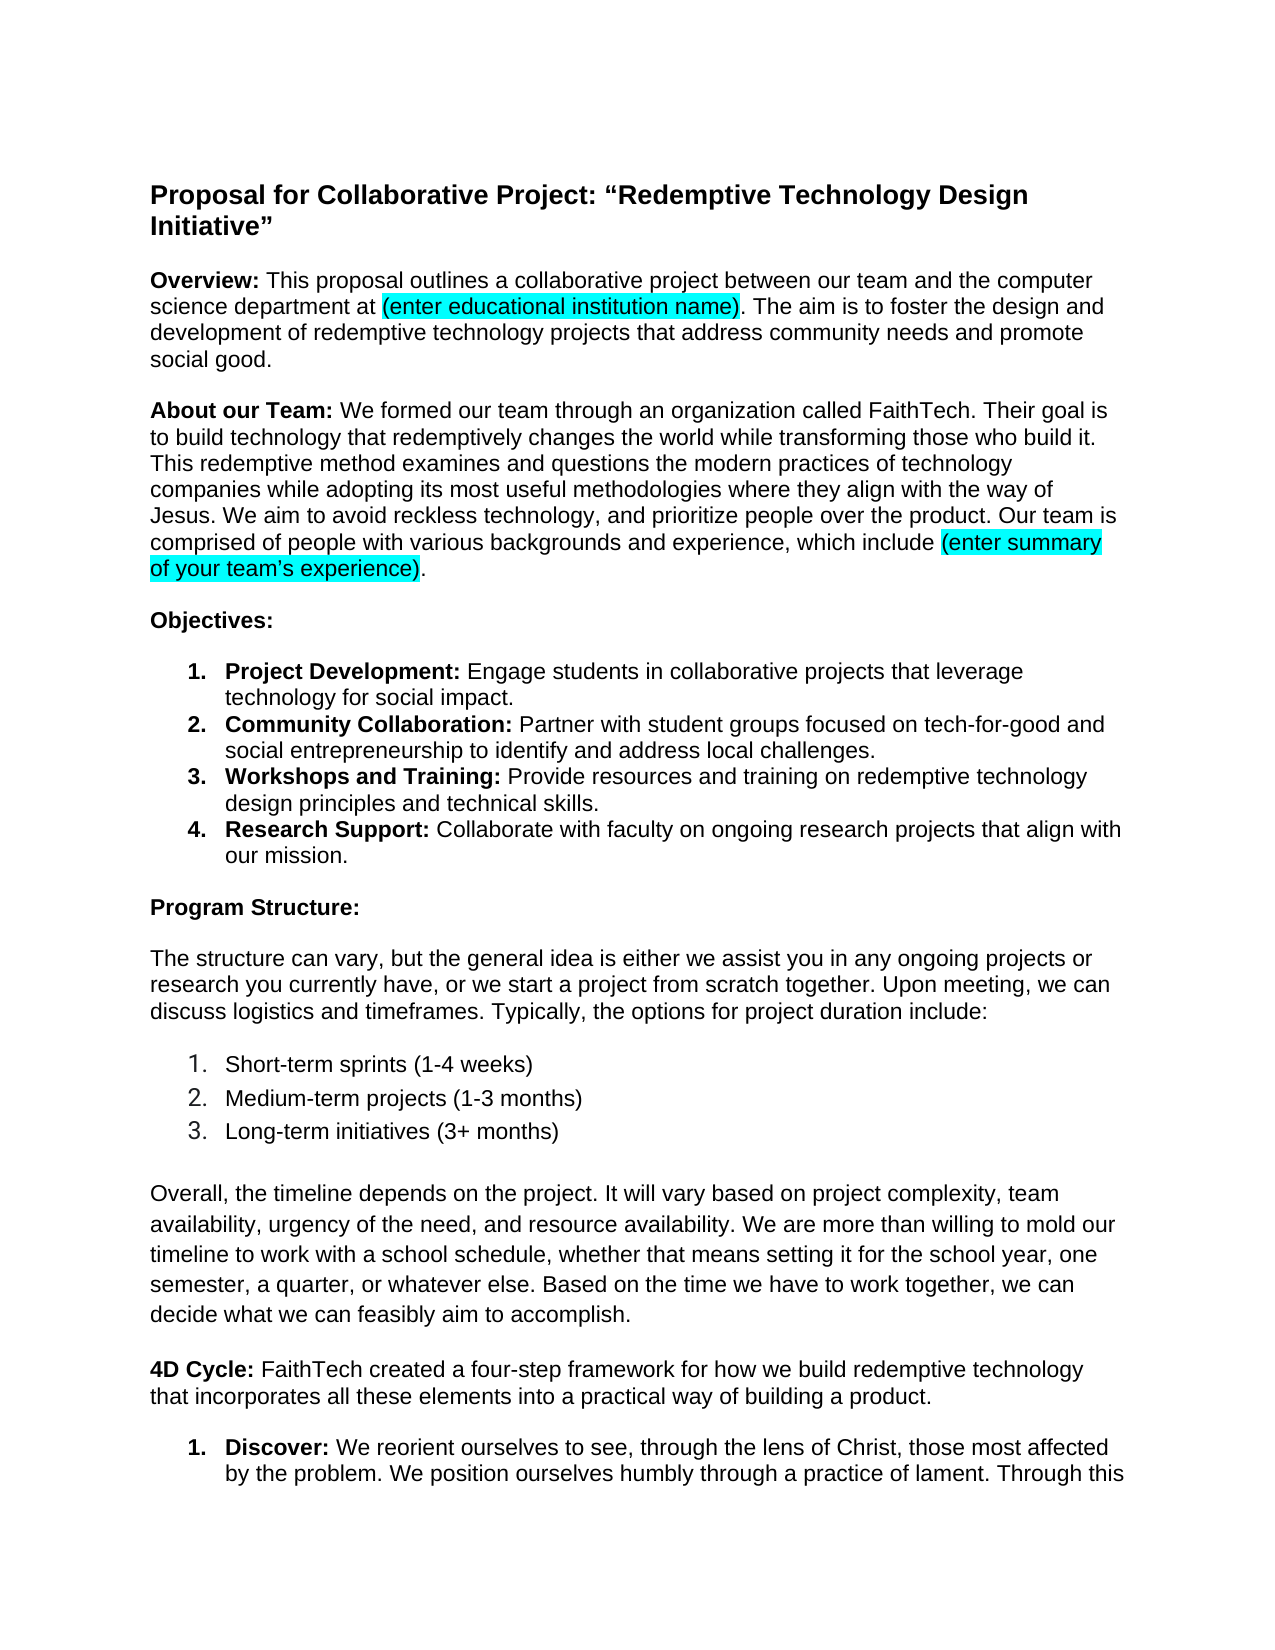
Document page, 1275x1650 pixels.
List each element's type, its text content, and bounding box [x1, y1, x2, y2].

list Short-term sprints (1-4 weeks) [187, 1049, 1125, 1078]
text About our Team: We formed our team through an organization called FaithTech. Their goal is to build technology that redemptively changes the world while transforming those who build it. This redemptive method examines and questions the modern practices of technology companies while adopting its most useful methodologies where they align with the way of Jesus. We aim to avoid reckless technology, and prioritize people over the product. Our team is comprised of people with various backgrounds and experience, which include (enter summary of your team’s experience). [150, 397, 1125, 582]
text Overall, the timeline depends on the project. It will vary based on project complexity, team availability, urgency of the need, and resource availability. We are more than willing to mold our timeline to work with a school schedule, whether that means setting it for the school year, one semester, a quarter, or whatever else. Based on the time we have to work together, we can decide what we can feasibly aim to accomplish. [150, 1180, 1125, 1327]
list Long-term initiatives (3+ months) [187, 1116, 1125, 1146]
list Medium-term projects (1-3 months) [187, 1083, 1125, 1112]
text Program Structure: [150, 894, 1125, 920]
text The structure can vary, but the general idea is either we assist you in any ongoing projects or research you currently have, or we start a project from scratch together. Upon meeting, we can discuss logistics and timeframes. Typically, the options for project duration include: [150, 945, 1125, 1024]
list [187, 1434, 1125, 1487]
list Research Support: Collaborate with faculty on ongoing research projects that align with our mission. [187, 816, 1125, 869]
text 4D Cycle: FaithTech created a four-step framework for how we build redemptive technology that incorporates all these elements into a practical way of building a product. [150, 1356, 1125, 1409]
subtitle Proposal for Collaborative Project: “Redemptive Technology Design Initiative” [150, 179, 1125, 242]
text Objectives: [150, 607, 1125, 633]
text Overview: This proposal outlines a collaborative project between our team and the computer science department at (enter educational institution name). The aim is to foster the design and development of redemptive technology projects that address community needs and promote social good. [150, 267, 1125, 372]
list Community Collaboration: Partner with student groups focused on tech-for-good and social entrepreneurship to identify and address local challenges. [187, 711, 1125, 763]
list Project Development: Engage students in collaborative projects that leverage technology for social impact. [187, 658, 1125, 711]
list Workshops and Training: Provide resources and training on redemptive technology design principles and technical skills. [187, 763, 1125, 816]
